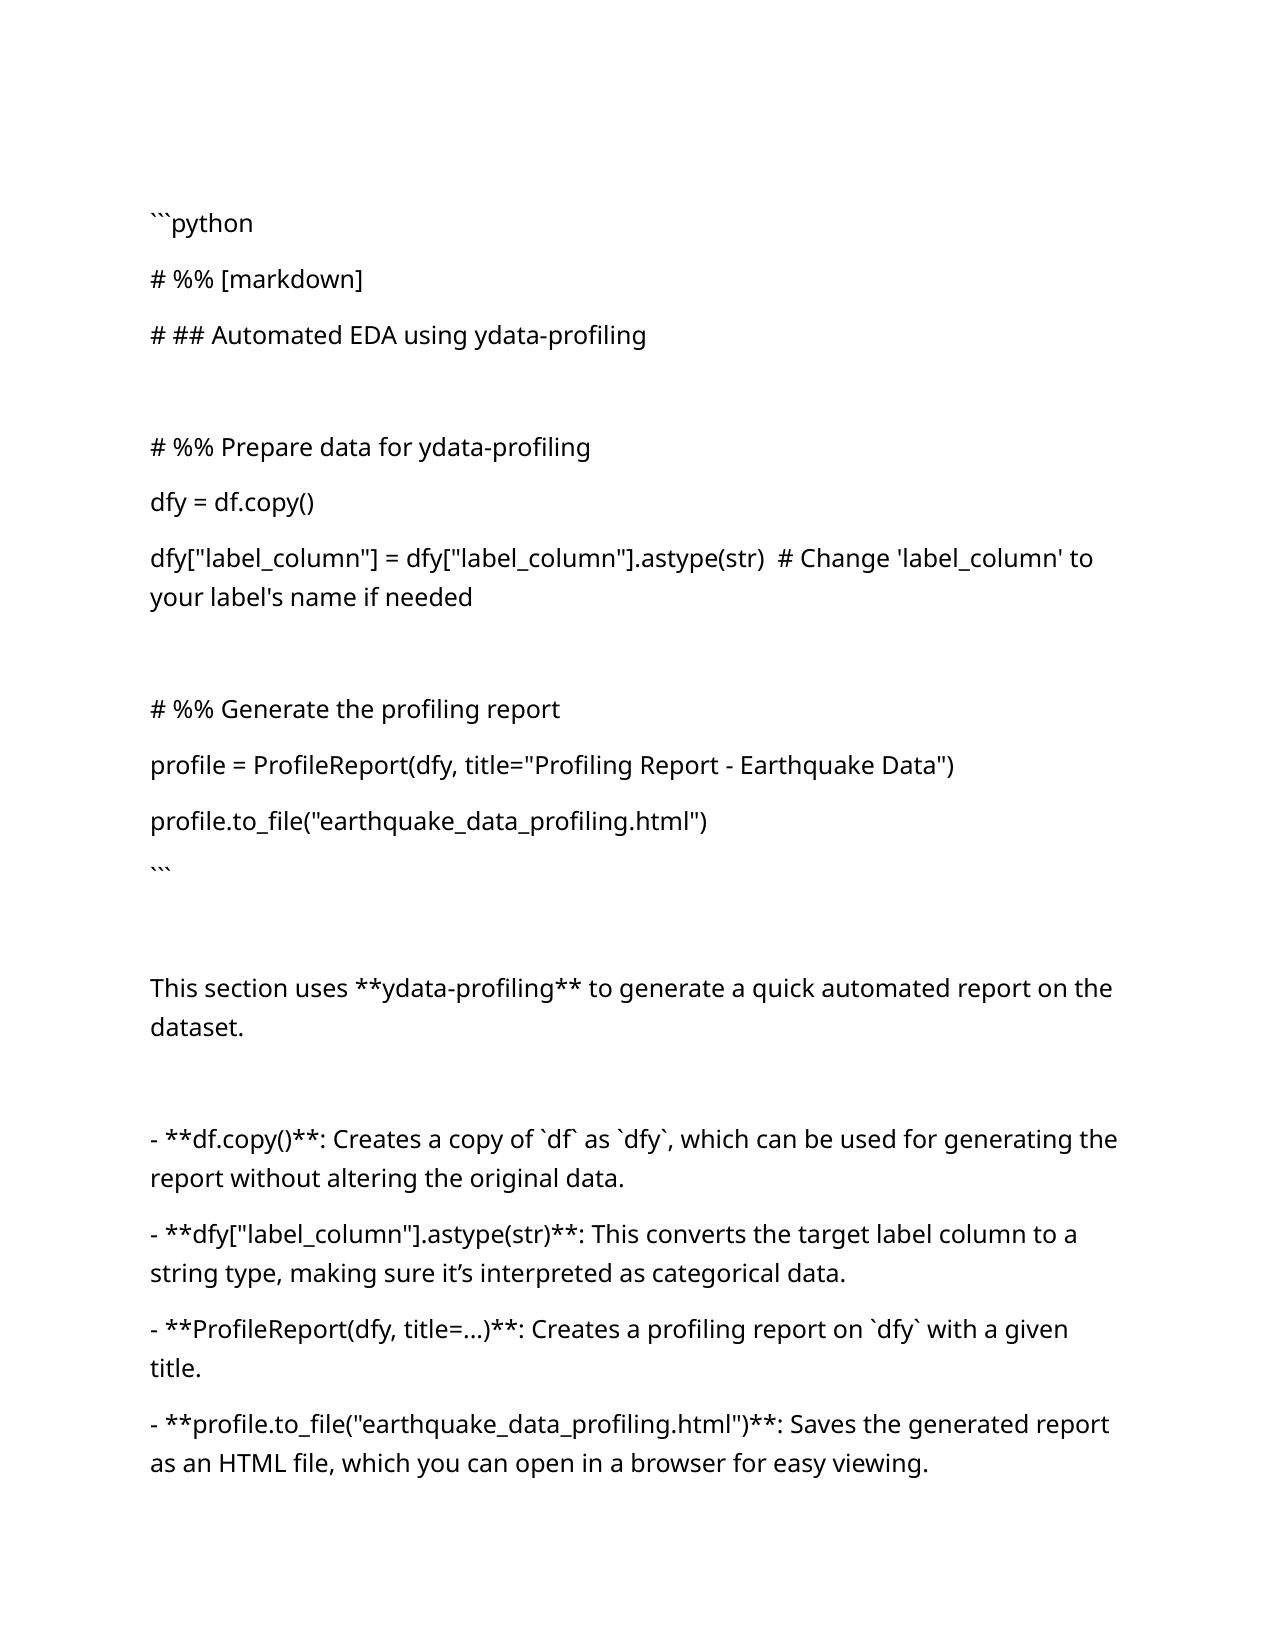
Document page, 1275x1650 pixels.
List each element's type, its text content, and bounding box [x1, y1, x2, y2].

text profile.to_file("earthquake_data_profiling.html") [150, 803, 1125, 837]
text # ## Automated EDA using ydata-profiling [150, 317, 1125, 352]
text # %% Generate the profiling report [150, 692, 1125, 726]
text # %% [markdown] [150, 262, 1125, 296]
text profile = ProfileReport(dfy, title="Profiling Report - Earthquake Data") [150, 747, 1125, 782]
text - **ProfileReport(dfy, title=...)**: Creates a profiling report on `dfy` with a given title. [150, 1312, 1125, 1385]
text # %% Prepare data for ydata-profiling [150, 429, 1125, 463]
text ```python [150, 206, 1125, 240]
text - **profile.to_file("earthquake_data_profiling.html")**: Saves the generated report as an HTML file, which you can open in a browser for easy viewing. [150, 1407, 1125, 1480]
text - **dfy["label_column"].astype(str)**: This converts the target label column to a string type, making sure it’s interpreted as categorical data. [150, 1217, 1125, 1290]
text This section uses **ydata-profiling** to generate a quick automated report on the dataset. [150, 971, 1125, 1044]
text ``` [150, 859, 1125, 893]
text - **df.copy()**: Creates a copy of `df` as `dfy`, which can be used for generating the report without altering the original data. [150, 1122, 1125, 1195]
text dfy = df.copy() [150, 485, 1125, 519]
text dfy["label_column"] = dfy["label_column"].astype(str) # Change 'label_column' to your label's name if needed [150, 541, 1125, 614]
